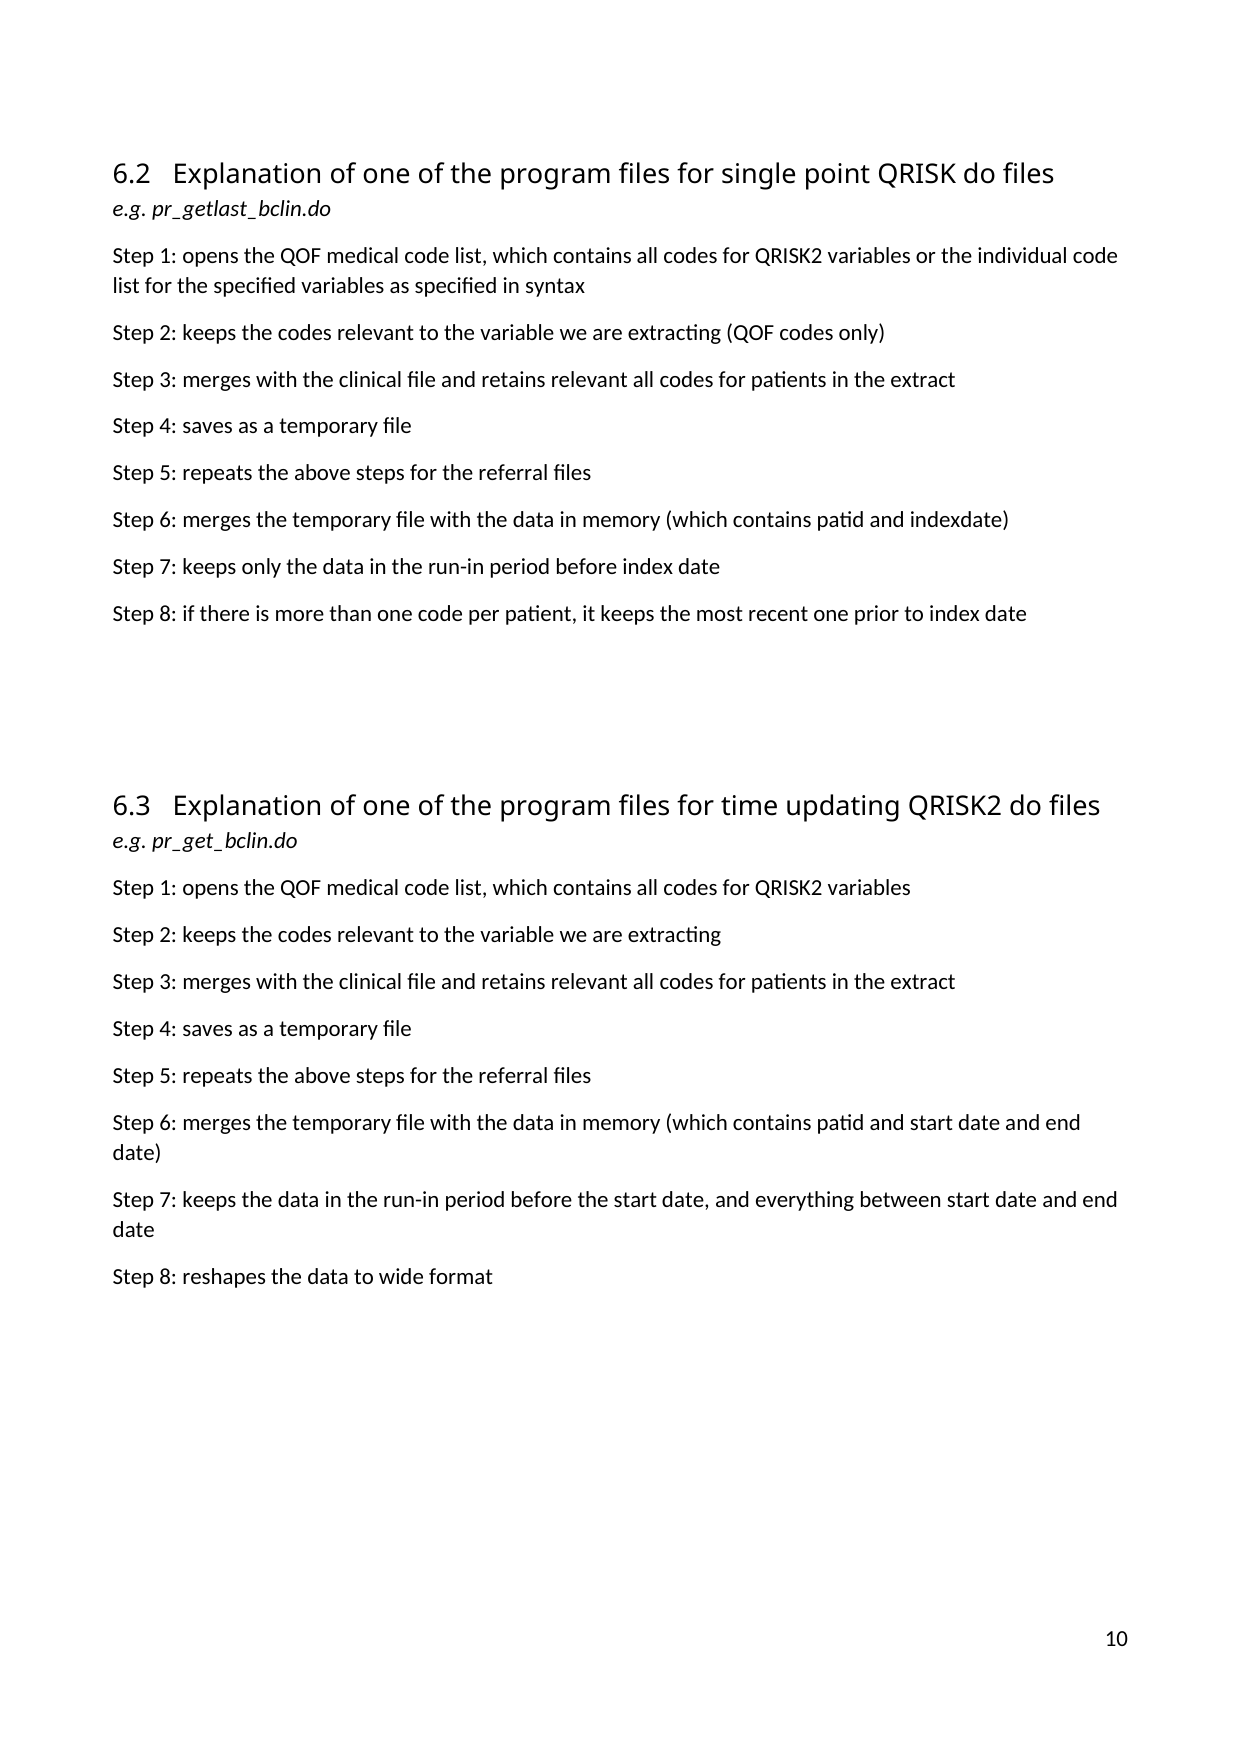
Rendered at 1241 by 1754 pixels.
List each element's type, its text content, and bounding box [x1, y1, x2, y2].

text Step 7: keeps the data in the run-in period before the start date, and everything between start date and end date [112, 1185, 1128, 1243]
text Step 1: opens the QOF medical code list, which contains all codes for QRISK2 variables or the individual code list for the specified variables as specified in syntax [112, 241, 1128, 299]
text Step 6: merges the temporary file with the data in memory (which contains patid and indexdate) [112, 505, 1128, 533]
subtitle Explanation of one of the program files for time updating QRISK2 do files [112, 787, 1128, 823]
text Step 2: keeps the codes relevant to the variable we are extracting [112, 920, 1128, 948]
text Step 8: reshapes the data to wide format [112, 1262, 1128, 1290]
text Step 1: opens the QOF medical code list, which contains all codes for QRISK2 variables [112, 873, 1128, 901]
text Step 2: keeps the codes relevant to the variable we are extracting (QOF codes only) [112, 318, 1128, 346]
text Step 3: merges with the clinical file and retains relevant all codes for patients in the extract [112, 967, 1128, 995]
text Step 4: saves as a temporary file [112, 1014, 1128, 1042]
text Step 4: saves as a temporary file [112, 412, 1128, 440]
text e.g. pr_get_bclin.do [112, 826, 1128, 854]
text e.g. pr_getlast_bclin.do [112, 194, 1128, 222]
text Step 5: repeats the above steps for the referral files [112, 1061, 1128, 1089]
text Step 3: merges with the clinical file and retains relevant all codes for patients in the extract [112, 365, 1128, 393]
text Step 5: repeats the above steps for the referral files [112, 458, 1128, 487]
text Step 7: keeps only the data in the run-in period before index date [112, 552, 1128, 580]
subtitle Explanation of one of the program files for single point QRISK do files [112, 154, 1128, 191]
text Step 6: merges the temporary file with the data in memory (which contains patid and start date and end date) [112, 1108, 1128, 1166]
text Step 8: if there is more than one code per patient, it keeps the most recent one prior to index date [112, 599, 1128, 627]
